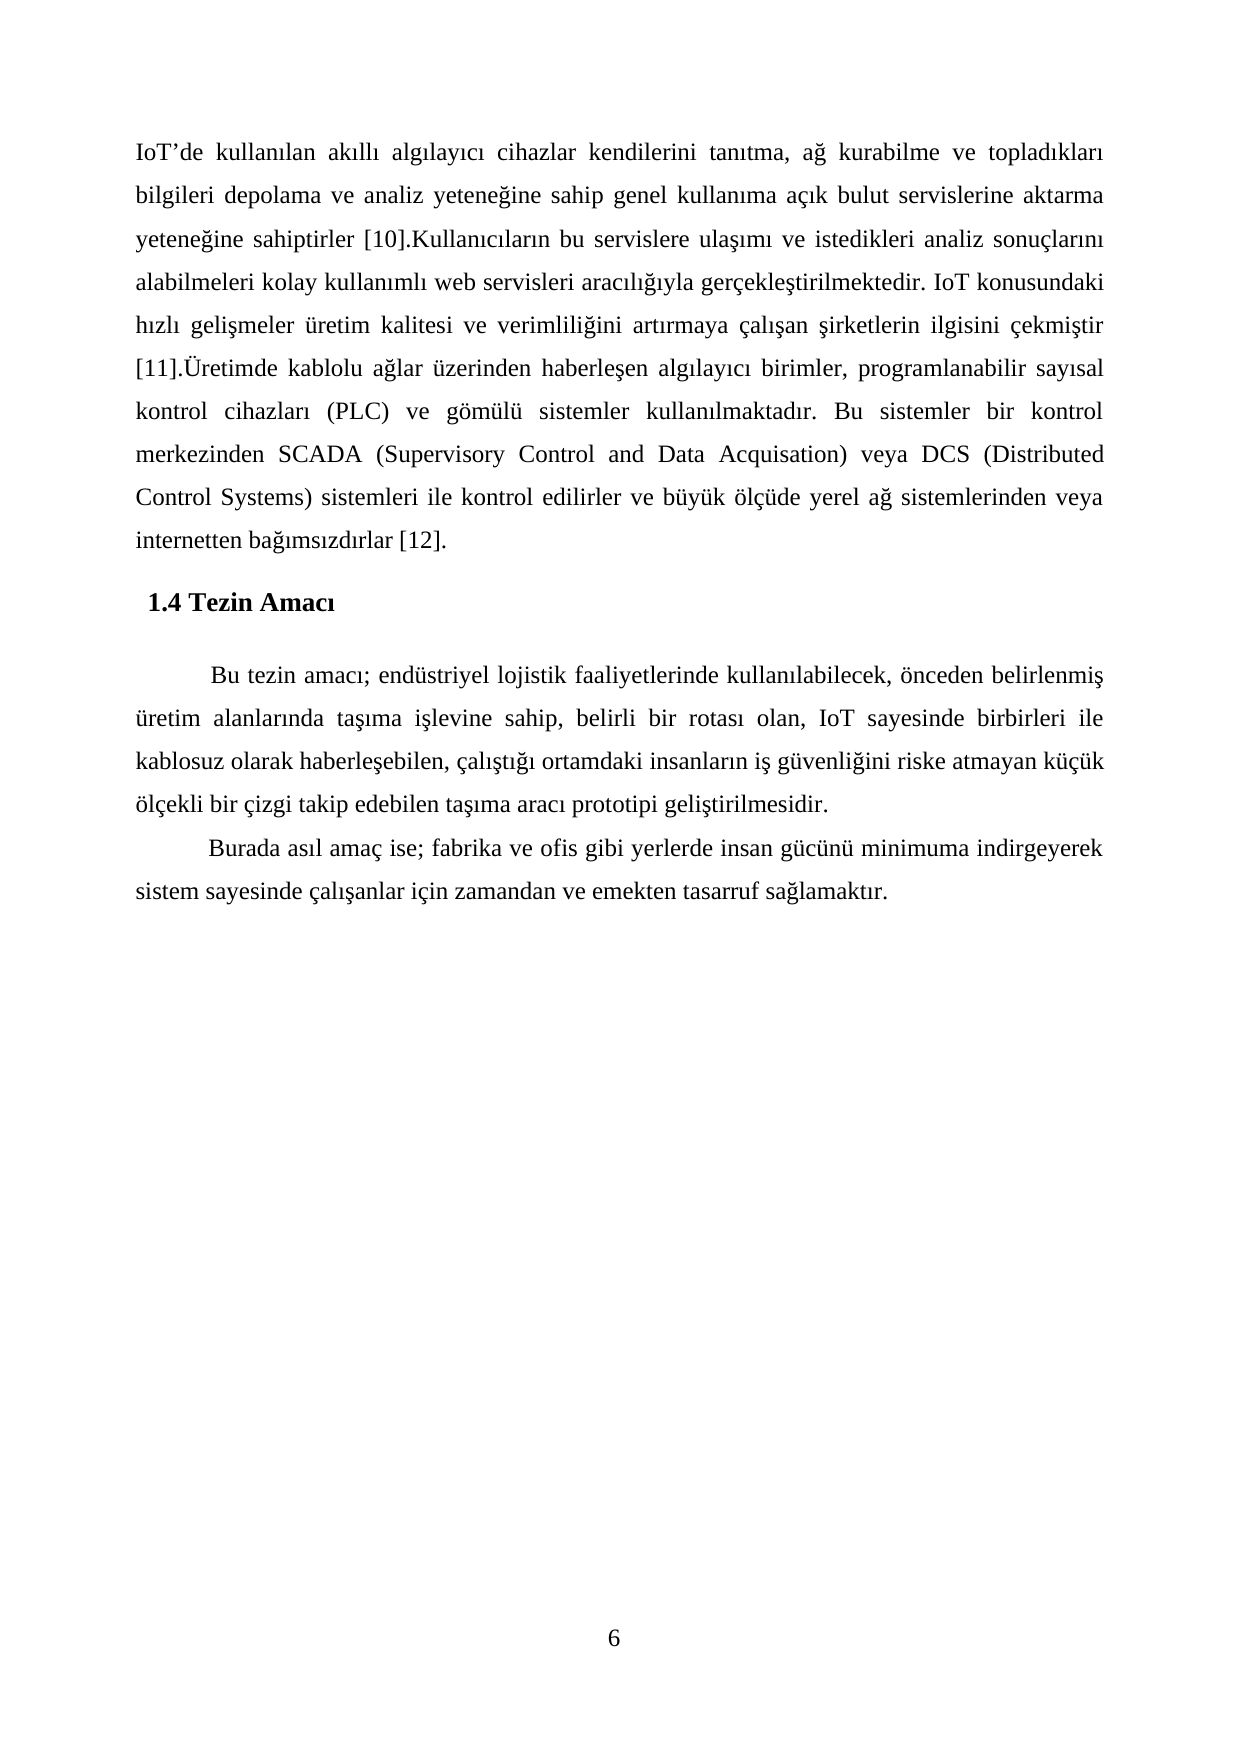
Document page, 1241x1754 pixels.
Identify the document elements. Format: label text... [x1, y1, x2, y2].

subtitle Tezin Amacı [147, 586, 1105, 617]
text Bu tezin amacı; endüstriyel lojistik faaliyetlerinde kullanılabilecek, önceden belirlenmiş üretim alanlarında taşıma işlevine sahip, belirli bir rotası olan, IoT sayesinde birbirleri ile kablosuz olarak haberleşebilen, çalıştığı ortamdaki insanların iş güvenliğini riske atmayan küçük ölçekli bir çizgi takip edebilen taşıma aracı prototipi geliştirilmesidir. [135, 660, 1105, 818]
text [135, 137, 1105, 554]
text Burada asıl amaç ise; fabrika ve ofis gibi yerlerde insan gücünü minimuma indirgeyerek sistem sayesinde çalışanlar için zamandan ve emekten tasarruf sağlamaktır. [135, 833, 1105, 904]
